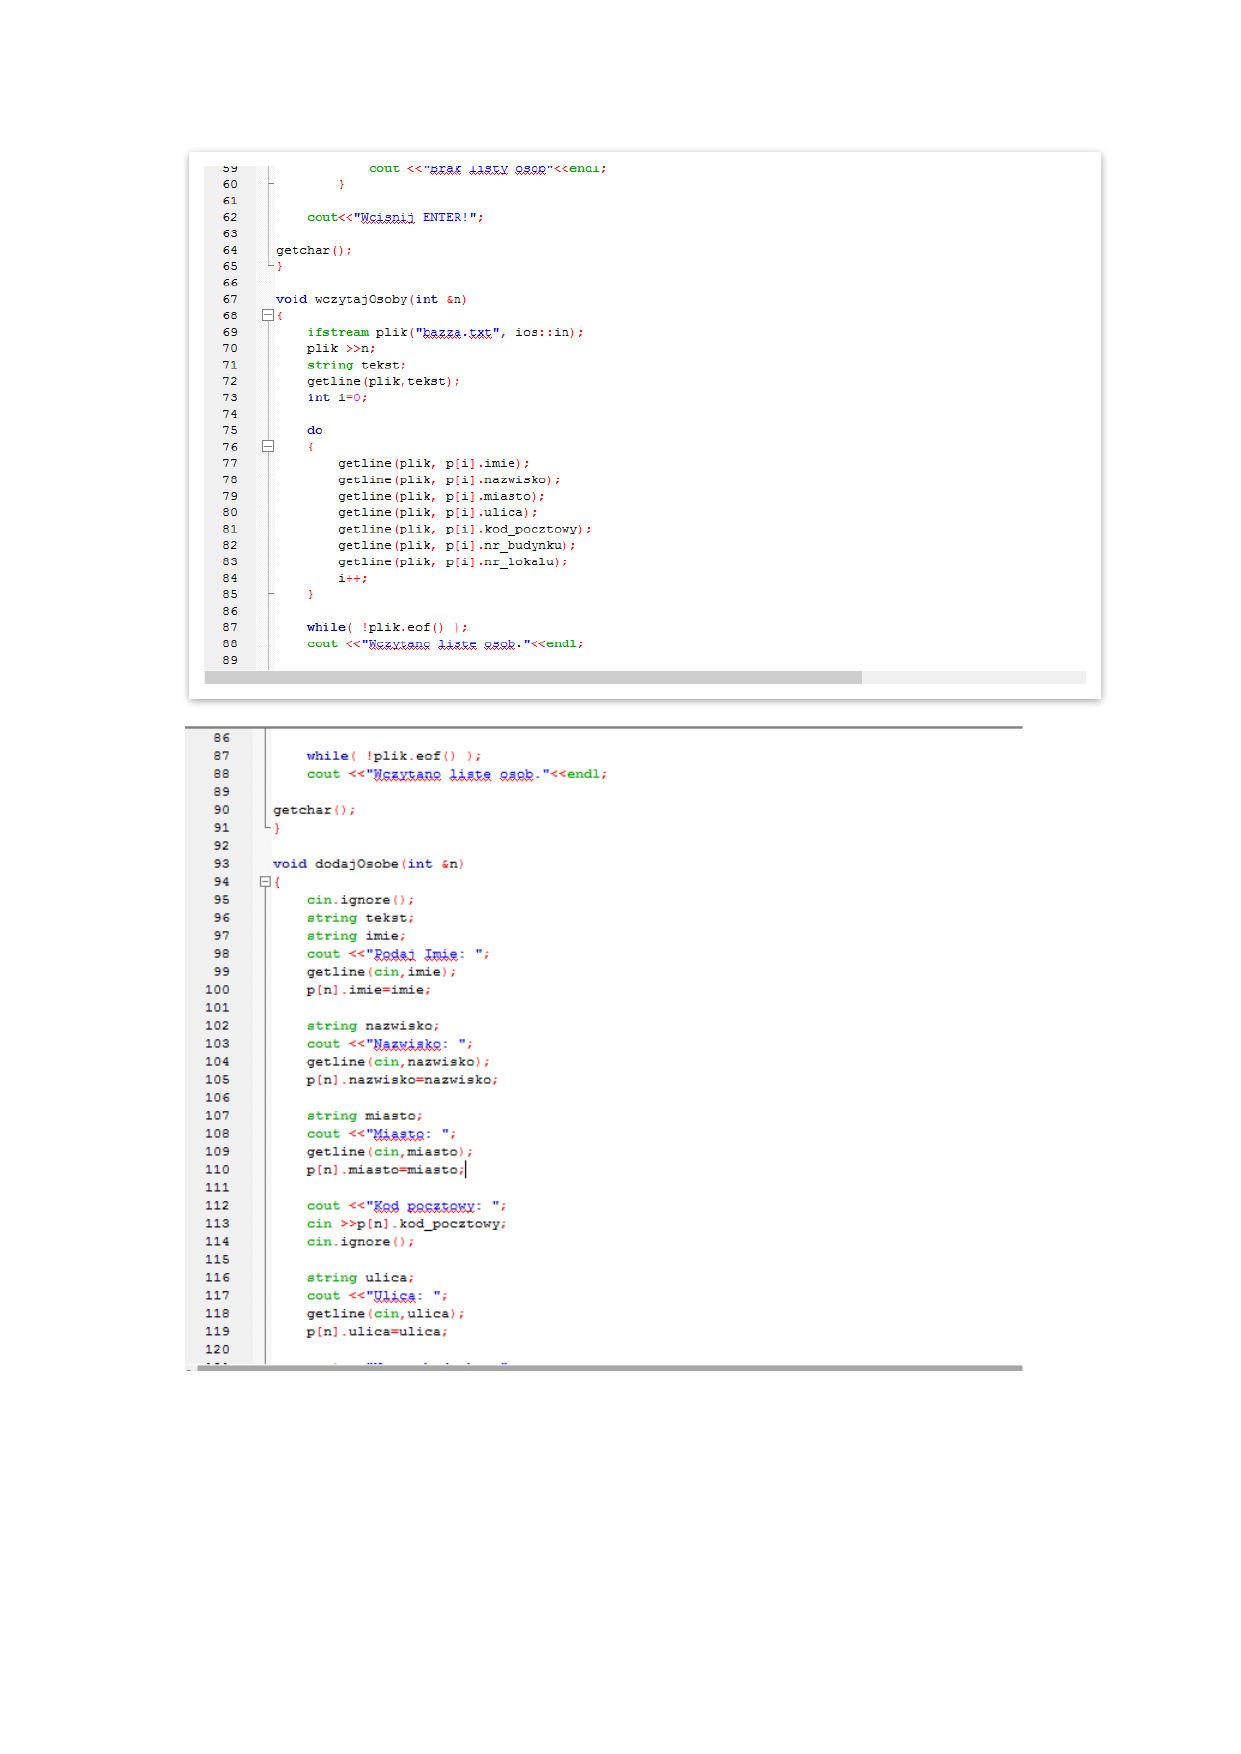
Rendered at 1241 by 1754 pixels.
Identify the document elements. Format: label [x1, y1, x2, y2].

picture [185, 726, 1023, 1371]
picture [204, 166, 1086, 684]
